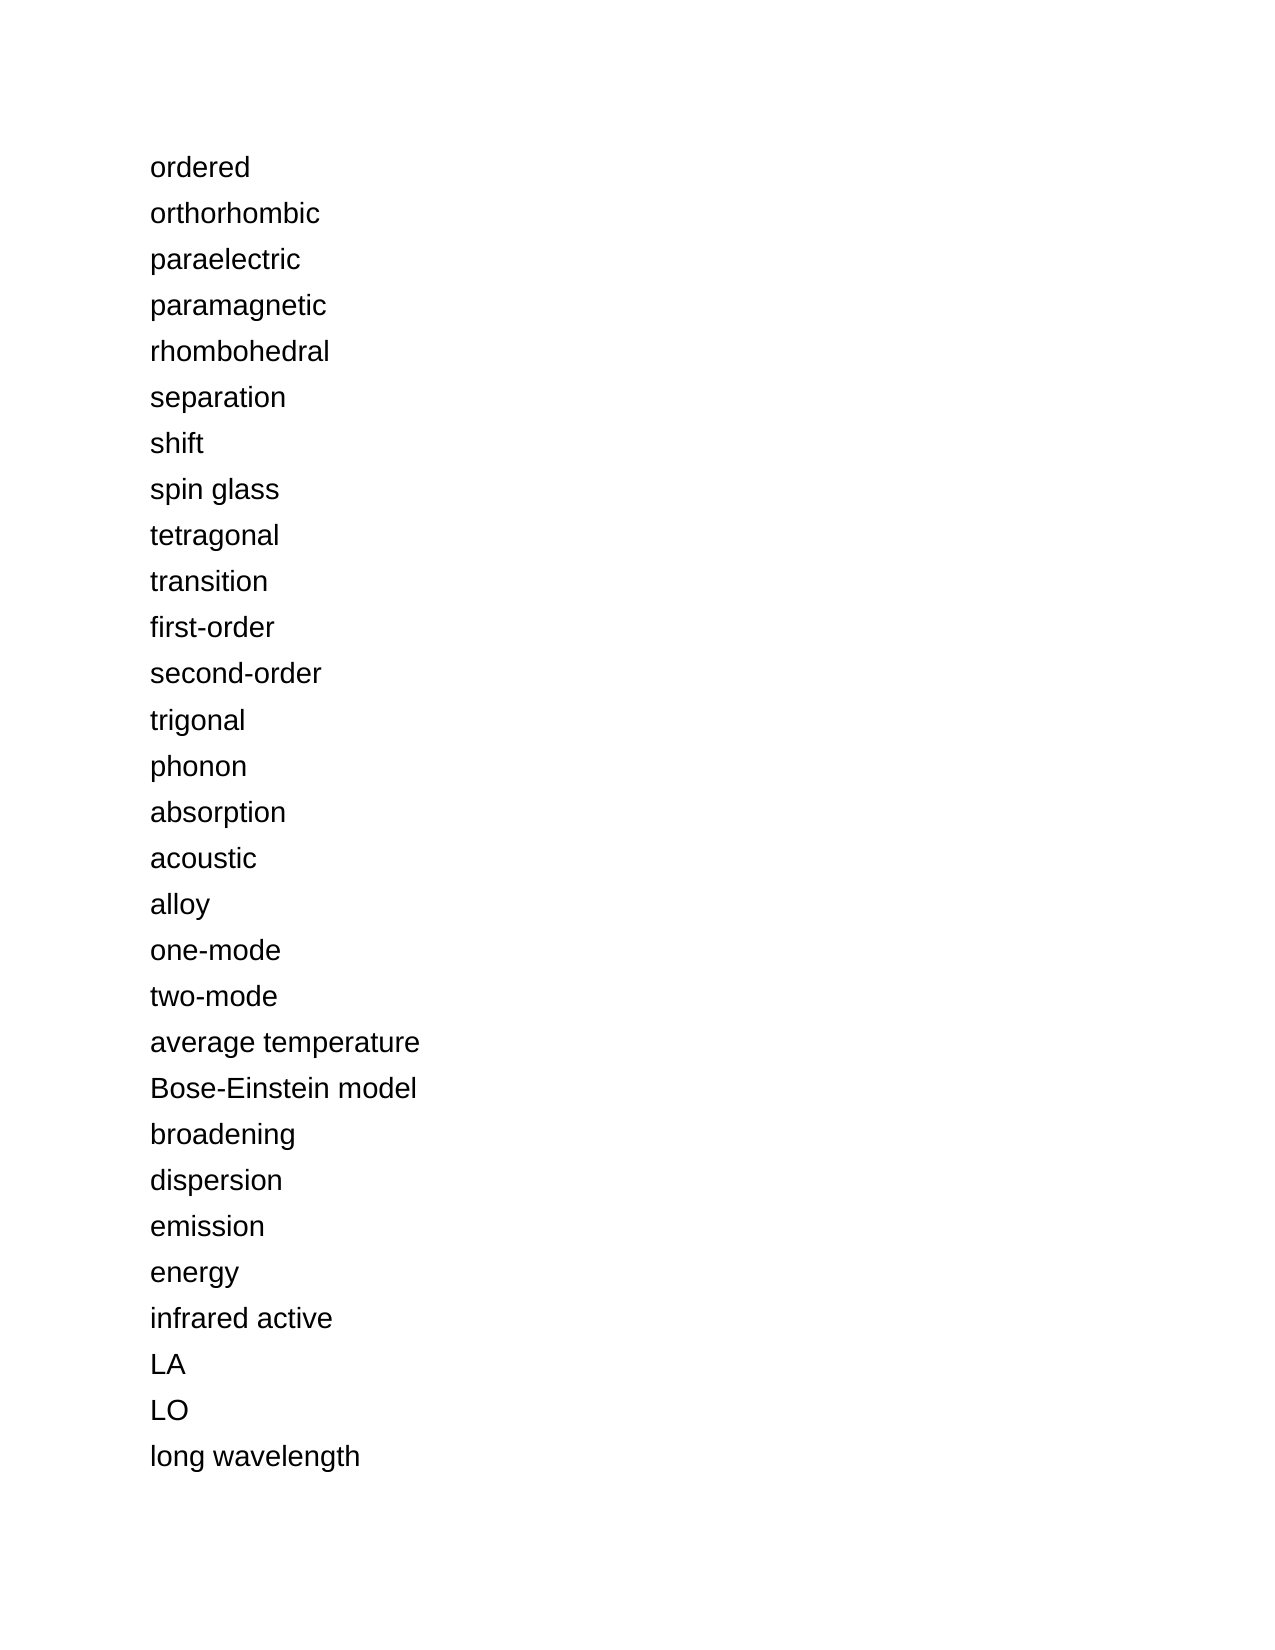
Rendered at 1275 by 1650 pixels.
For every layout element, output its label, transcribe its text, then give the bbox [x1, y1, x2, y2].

text trigonal [150, 702, 1125, 736]
text average temperature [150, 1025, 1125, 1058]
text transition [150, 564, 1125, 598]
text paramagnetic [150, 288, 1125, 322]
text two-mode [150, 979, 1125, 1012]
text alloy [150, 887, 1125, 920]
text first-order [150, 610, 1125, 644]
text separation [150, 380, 1125, 414]
text emission [150, 1209, 1125, 1242]
text phonon [150, 748, 1125, 782]
text shift [150, 426, 1125, 460]
text second-order [150, 656, 1125, 690]
text broadening [150, 1117, 1125, 1150]
text paraelectric [150, 242, 1125, 276]
text LO [150, 1393, 1125, 1427]
text rhombohedral [150, 334, 1125, 368]
text dispersion [150, 1163, 1125, 1196]
text infrared active [150, 1301, 1125, 1334]
text Bose-Einstein model [150, 1071, 1125, 1104]
text LA [150, 1347, 1125, 1381]
text tetragonal [150, 518, 1125, 552]
text acoustic [150, 841, 1125, 874]
text orthorhombic [150, 196, 1125, 229]
text energy [150, 1255, 1125, 1288]
text spin glass [150, 472, 1125, 506]
text long wavelength [150, 1439, 1125, 1473]
text absorption [150, 794, 1125, 828]
text ordered [150, 150, 1125, 183]
text one-mode [150, 933, 1125, 966]
